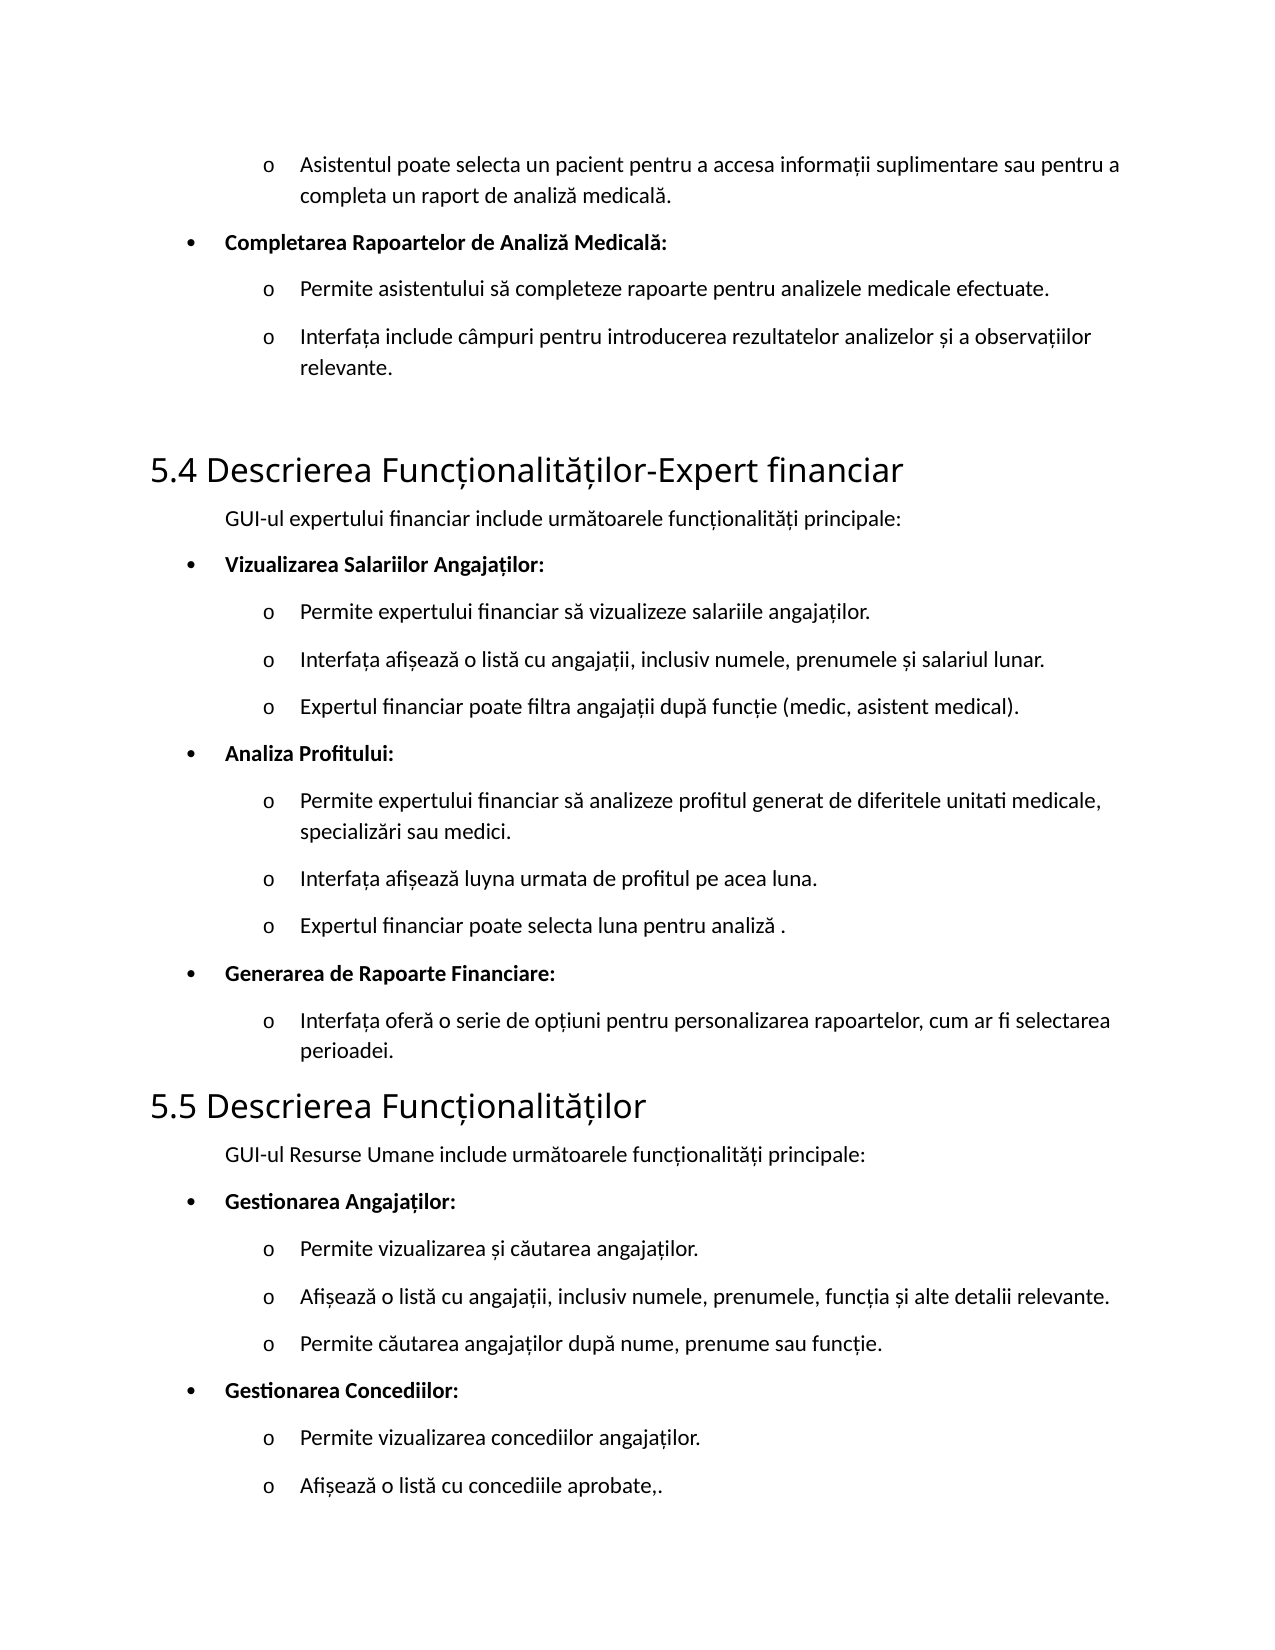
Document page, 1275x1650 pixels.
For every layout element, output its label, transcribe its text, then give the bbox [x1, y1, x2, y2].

list Interfața oferă o serie de opțiuni pentru personalizarea rapoartelor, cum ar fi selectarea perioadei. [262, 1006, 1125, 1064]
list Generarea de Rapoarte Financiare: [187, 959, 1125, 987]
list Expertul financiar poate selecta luna pentru analiză . [262, 911, 1125, 940]
list Gestionarea Angajaților: [187, 1187, 1125, 1216]
list Vizualizarea Salariilor Angajaților: [187, 551, 1125, 578]
list Afișează o listă cu concediile aprobate,. [262, 1471, 1125, 1499]
list Permite expertului financiar să analizeze profitul generat de diferitele unitati medicale, specializări sau medici. [262, 786, 1125, 845]
list Permite căutarea angajaților după nume, prenume sau funcție. [262, 1329, 1125, 1358]
list Permite vizualizarea concediilor angajaților. [262, 1423, 1125, 1452]
list Gestionarea Concediilor: [187, 1377, 1125, 1404]
list Completarea Rapoartelor de Analiză Medicală: [187, 228, 1125, 256]
text GUI-ul expertului financiar include următoarele funcționalități principale: [225, 504, 1125, 532]
text GUI-ul Resurse Umane include următoarele funcționalități principale: [225, 1141, 1125, 1169]
list Interfața afișează o listă cu angajații, inclusiv numele, prenumele și salariul lunar. [262, 645, 1125, 673]
list Asistentul poate selecta un pacient pentru a accesa informații suplimentare sau pentru a completa un raport de analiză medicală. [262, 150, 1125, 209]
list Permite asistentului să completeze rapoarte pentru analizele medicale efectuate. [262, 274, 1125, 303]
list Permite expertului financiar să vizualizeze salariile angajaților. [262, 597, 1125, 626]
subtitle 5.5 Descrierea Funcționalităților [150, 1083, 1125, 1129]
list Interfața include câmpuri pentru introducerea rezultatelor analizelor și a observațiilor relevante. [262, 322, 1125, 381]
list Permite vizualizarea și căutarea angajaților. [262, 1234, 1125, 1263]
subtitle 5.4 Descrierea Funcționalităților-Expert financiar [150, 446, 1125, 492]
list Interfața afișează luyna urmata de profitul pe acea luna. [262, 864, 1125, 893]
list Analiza Profitului: [187, 739, 1125, 768]
list Afișează o listă cu angajații, inclusiv numele, prenumele, funcția și alte detalii relevante. [262, 1282, 1125, 1310]
list Expertul financiar poate filtra angajații după funcție (medic, asistent medical). [262, 692, 1125, 721]
